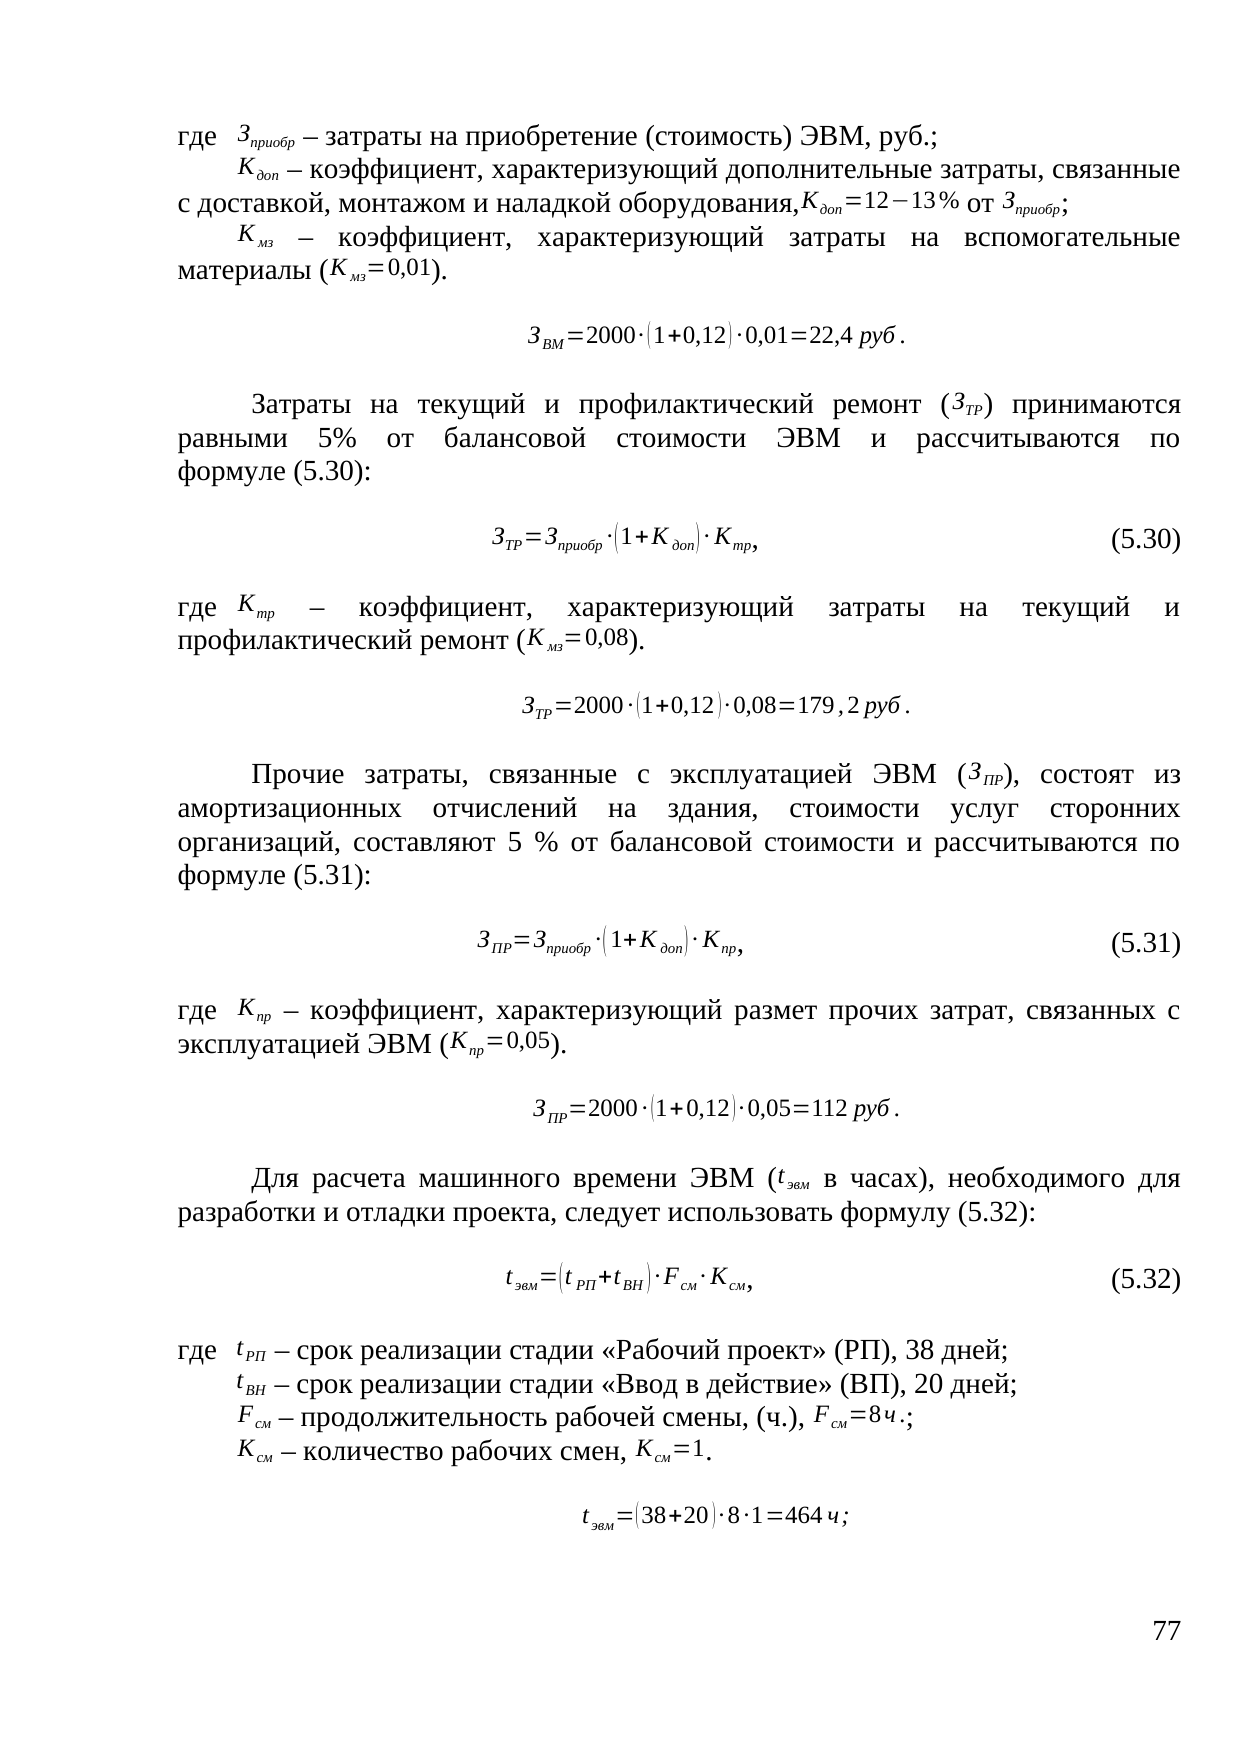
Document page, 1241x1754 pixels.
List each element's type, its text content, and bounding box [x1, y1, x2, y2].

text где – коэффициент, характеризующий размет прочих затрат, связанных с эксплуатацией ЭВМ (). [177, 992, 1181, 1059]
text – коэффициент, характеризующий затраты на вспомогательные материалы (). [177, 219, 1181, 286]
text – коэффициент, характеризующий дополнительные затраты, связанные с доставкой, монтажом и наладкой оборудования, от ; [177, 152, 1181, 219]
text , (5.31) [472, 924, 1181, 959]
text Для расчета машинного времени ЭВМ ( в часах), необходимого для разработки и отладки проекта, следует использовать формулу (5.32): [177, 1160, 1181, 1227]
text Прочие затраты, связанные с эксплуатацией ЭВМ (), состоят из амортизационных отчислений на здания, стоимости услуг сторонних организаций, составляют 5 % от балансовой стоимости и рассчитываются по формуле (5.31): [177, 757, 1181, 891]
text , (5.30) [487, 521, 1181, 555]
text где – срок реализации стадии «Рабочий проект» (РП), 38 дней; [177, 1332, 1181, 1366]
text где – затраты на приобретение (стоимость) ЭВМ, руб.; [177, 118, 1181, 152]
text – срок реализации стадии «Ввод в действие» (ВП), 20 дней; [177, 1366, 1181, 1399]
text где – коэффициент, характеризующий затраты на текущий и профилактический ремонт (). [177, 589, 1181, 656]
text – продолжительность рабочей смены, (ч.), ; [177, 1399, 1181, 1433]
text Затраты на текущий и профилактический ремонт () принимаются равными 5% от балансовой стоимости ЭВМ и рассчитываются по формуле (5.30): [177, 386, 1181, 487]
text – количество рабочих смен, . [177, 1433, 1181, 1467]
text , (5.32) [502, 1261, 1181, 1296]
